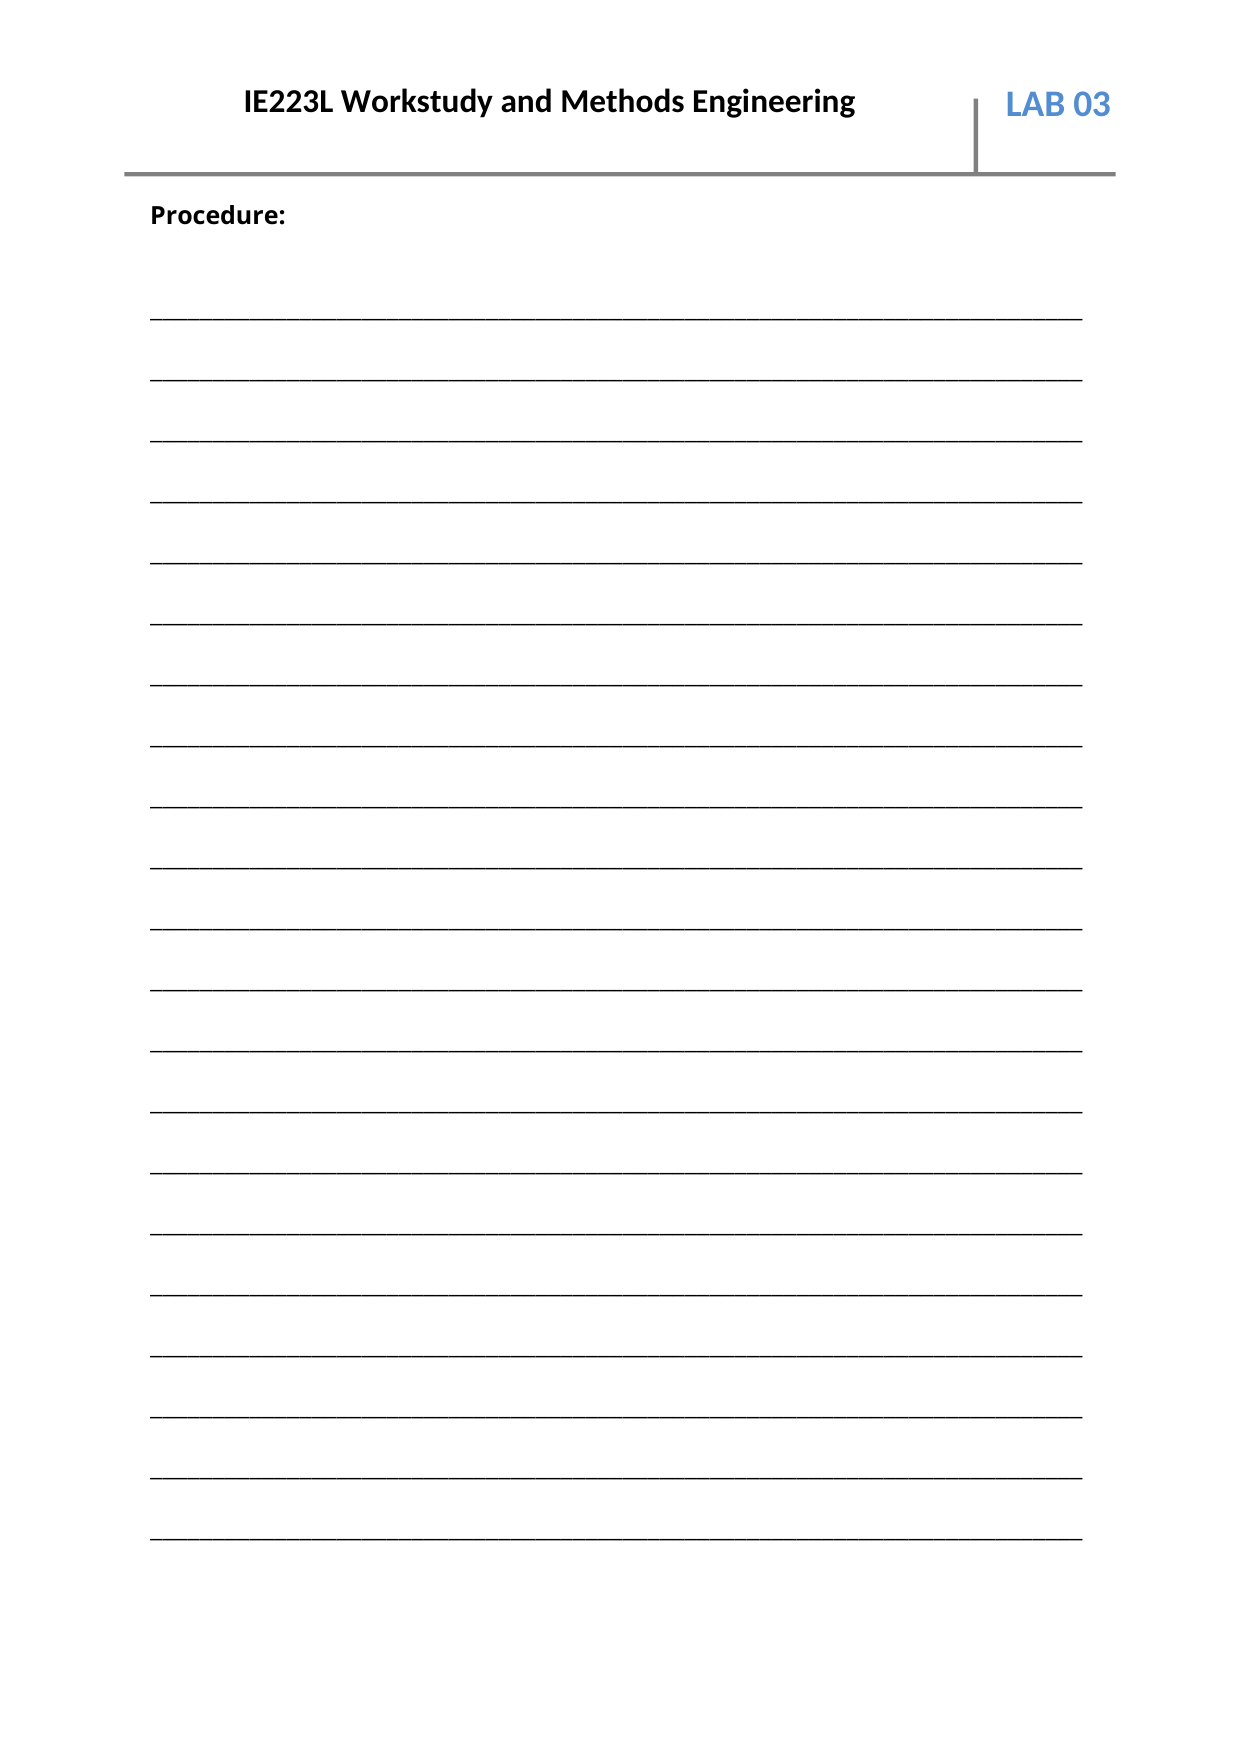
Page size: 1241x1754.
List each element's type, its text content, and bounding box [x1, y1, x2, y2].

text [150, 1513, 1090, 1544]
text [150, 293, 1090, 323]
text ___________________________________________________________________________ [150, 476, 1090, 506]
text ___________________________________________________________________________ [150, 964, 1090, 995]
text ___________________________________________________________________________ [150, 537, 1090, 567]
text ___________________________________________________________________________ [150, 659, 1090, 689]
text ___________________________________________________________________________ [150, 1086, 1090, 1117]
text ___________________________________________________________________________ [150, 720, 1090, 751]
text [150, 1391, 1090, 1422]
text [150, 1452, 1090, 1483]
text ___________________________________________________________________________ [150, 1147, 1090, 1178]
text ___________________________________________________________________________ [150, 598, 1090, 628]
text ___________________________________________________________________________ [150, 903, 1090, 934]
text ___________________________________________________________________________ [150, 1269, 1090, 1300]
text ___________________________________________________________________________ [150, 1208, 1090, 1239]
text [150, 354, 1090, 384]
text ___________________________________________________________________________ [150, 781, 1090, 812]
text ___________________________________________________________________________ [150, 1330, 1090, 1361]
subtitle Procedure: [150, 198, 1090, 232]
text ___________________________________________________________________________ [150, 842, 1090, 873]
text ___________________________________________________________________________ [150, 1025, 1090, 1056]
text ___________________________________________________________________________ [150, 415, 1090, 445]
